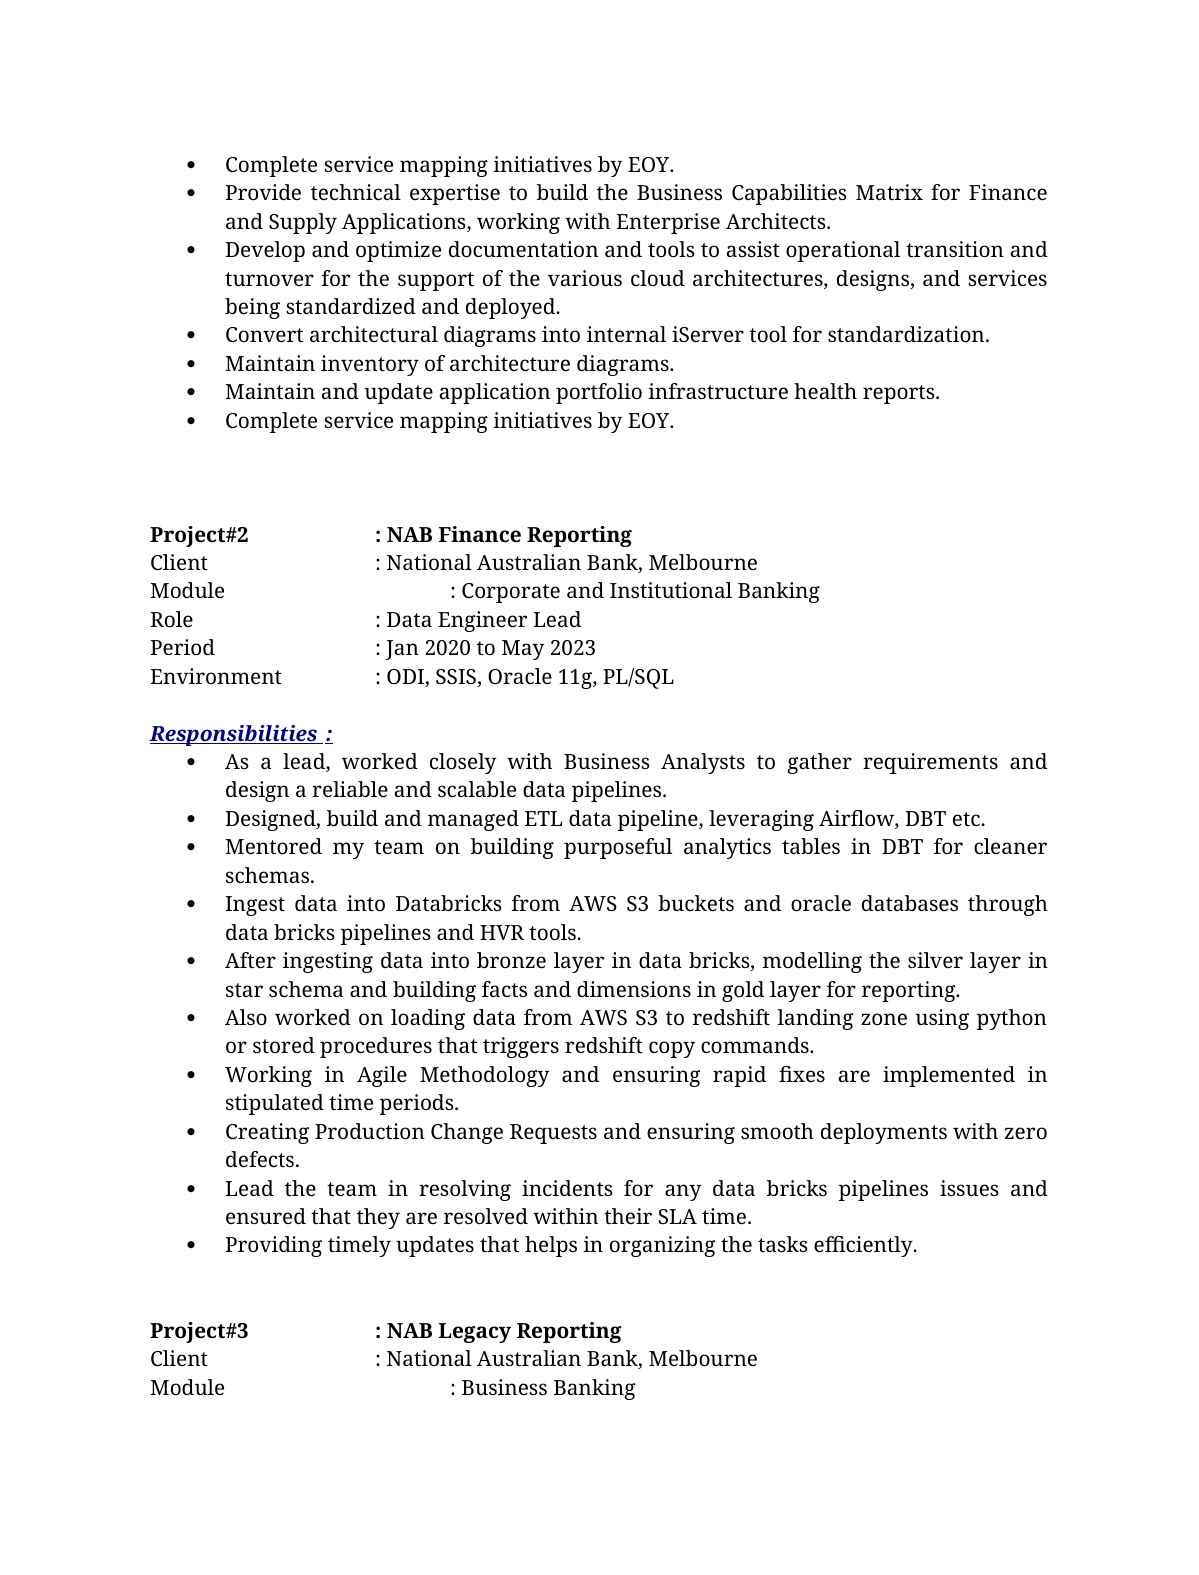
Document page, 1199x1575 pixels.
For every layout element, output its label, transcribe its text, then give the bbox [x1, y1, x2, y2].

list Provide technical expertise to build the Business Capabilities Matrix for Finance and Supply Applications, working with Enterprise Architects. [187, 178, 1049, 235]
text Responsibilities : [150, 719, 1049, 747]
list Lead the team in resolving incidents for any data bricks pipelines issues and ensured that they are resolved within their SLA time. [187, 1174, 1049, 1231]
list Maintain and update application portfolio infrastructure health reports. [187, 377, 1049, 406]
list Maintain inventory of architecture diagrams. [187, 349, 1049, 377]
list Providing timely updates that helps in organizing the tasks efficiently. [187, 1231, 1049, 1259]
list Develop and optimize documentation and tools to assist operational transition and turnover for the support of the various cloud architectures, designs, and services being standardized and deployed. [187, 235, 1049, 321]
list Ingest data into Databricks from AWS S3 buckets and oracle databases through data bricks pipelines and HVR tools. [187, 889, 1049, 946]
text Module : Business Banking [150, 1373, 1049, 1401]
text Client : National Australian Bank, Melbourne [150, 548, 1049, 577]
text Project#2 : NAB Finance Reporting [150, 520, 1049, 548]
text Module : Corporate and Institutional Banking [150, 577, 1049, 605]
list Complete service mapping initiatives by EOY. [187, 150, 1049, 178]
list Also worked on loading data from AWS S3 to redshift landing zone using python or stored procedures that triggers redshift copy commands. [187, 1003, 1049, 1060]
list Complete service mapping initiatives by EOY. [187, 406, 1049, 434]
list After ingesting data into bronze layer in data bricks, modelling the silver layer in star schema and building facts and dimensions in gold layer for reporting. [187, 946, 1049, 1003]
text Period : Jan 2020 to May 2023 [150, 633, 1049, 662]
text Role : Data Engineer Lead [150, 605, 1049, 633]
text Project#3 : NAB Legacy Reporting [150, 1316, 1049, 1344]
list Mentored my team on building purposeful analytics tables in DBT for cleaner schemas. [187, 832, 1049, 889]
text Environment : ODI, SSIS, Oracle 11g, PL/SQL [150, 662, 1049, 690]
list Designed, build and managed ETL data pipeline, leveraging Airflow, DBT etc. [187, 804, 1049, 832]
list As a lead, worked closely with Business Analysts to gather requirements and design a reliable and scalable data pipelines. [187, 747, 1049, 804]
text Client : National Australian Bank, Melbourne [150, 1344, 1049, 1373]
list Convert architectural diagrams into internal iServer tool for standardization. [187, 321, 1049, 349]
list Working in Agile Methodology and ensuring rapid fixes are implemented in stipulated time periods. [187, 1060, 1049, 1117]
list Creating Production Change Requests and ensuring smooth deployments with zero defects. [187, 1117, 1049, 1174]
